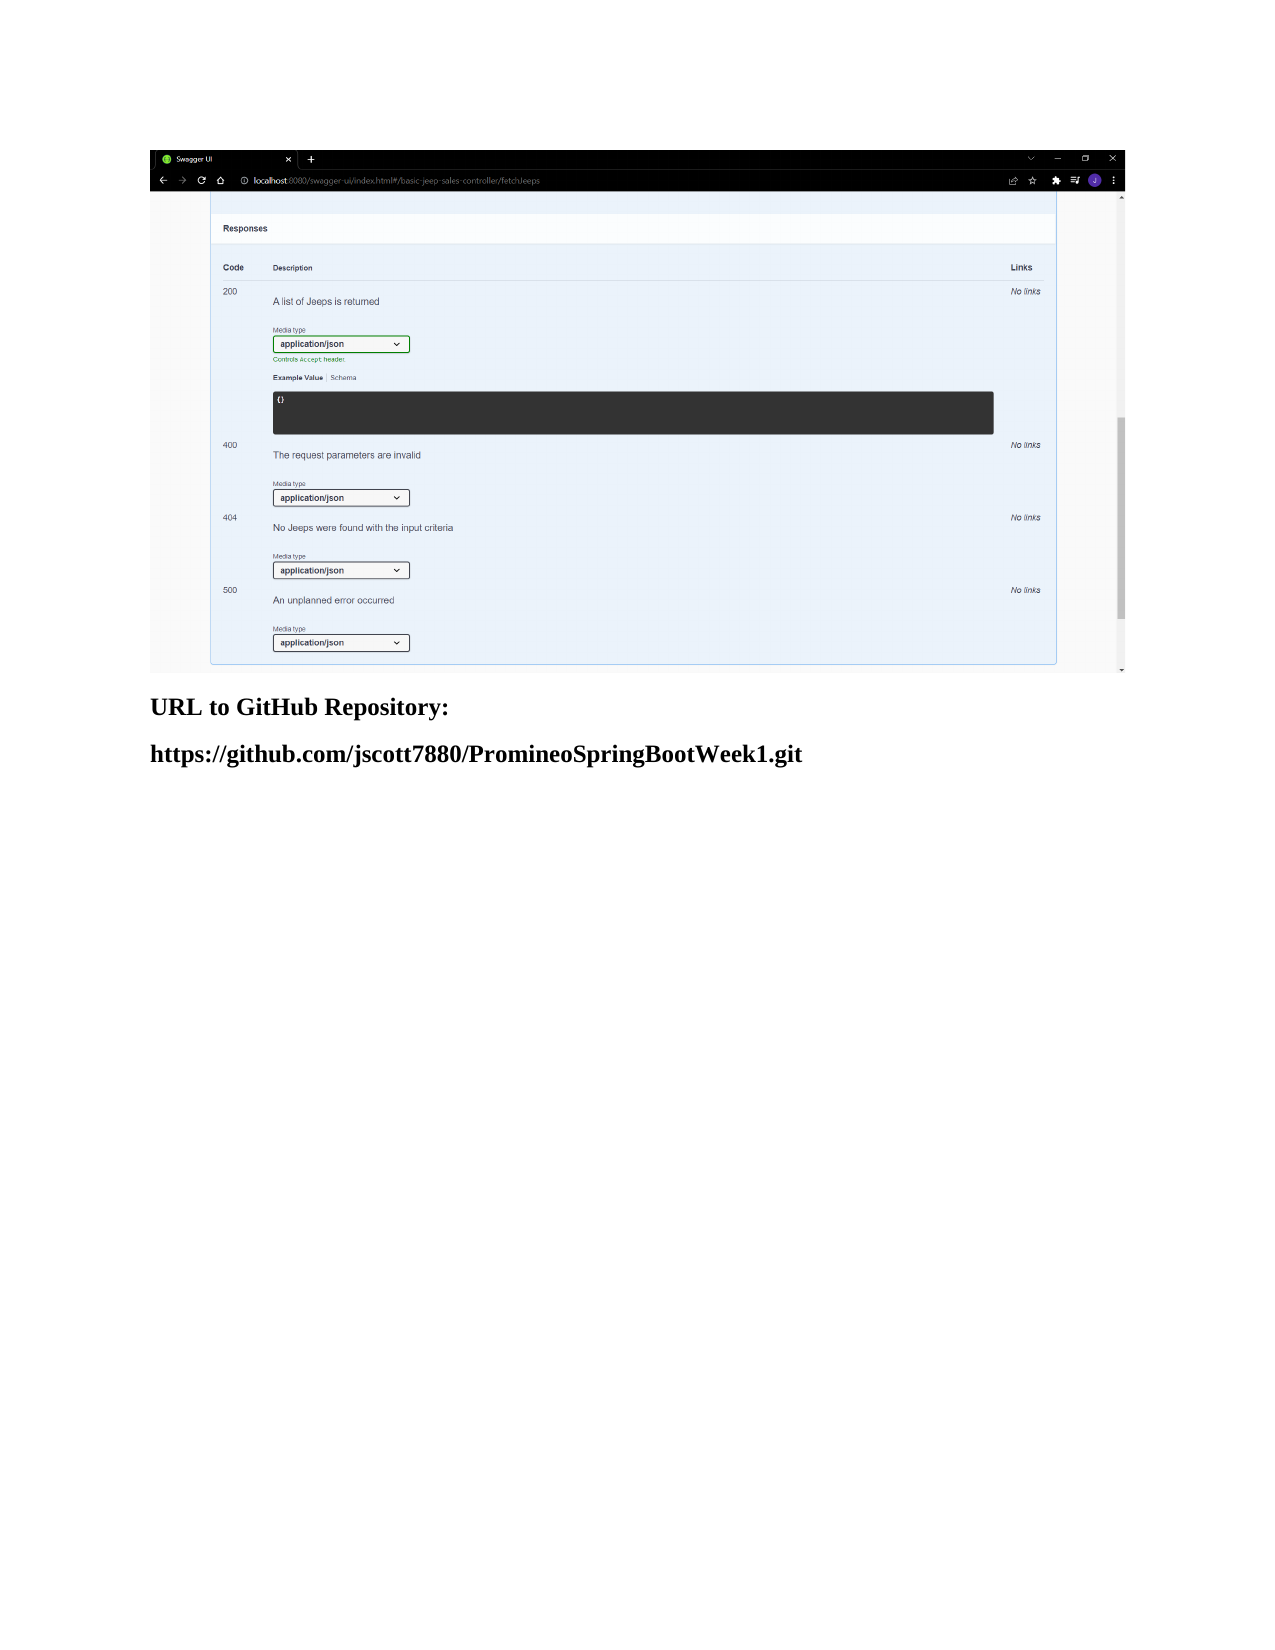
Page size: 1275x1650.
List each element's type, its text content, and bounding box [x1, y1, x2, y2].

text https://github.com/jscott7880/PromineoSpringBootWeek1.git [150, 739, 1125, 768]
picture [150, 150, 1125, 673]
text URL to GitHub Repository: [150, 692, 1125, 720]
